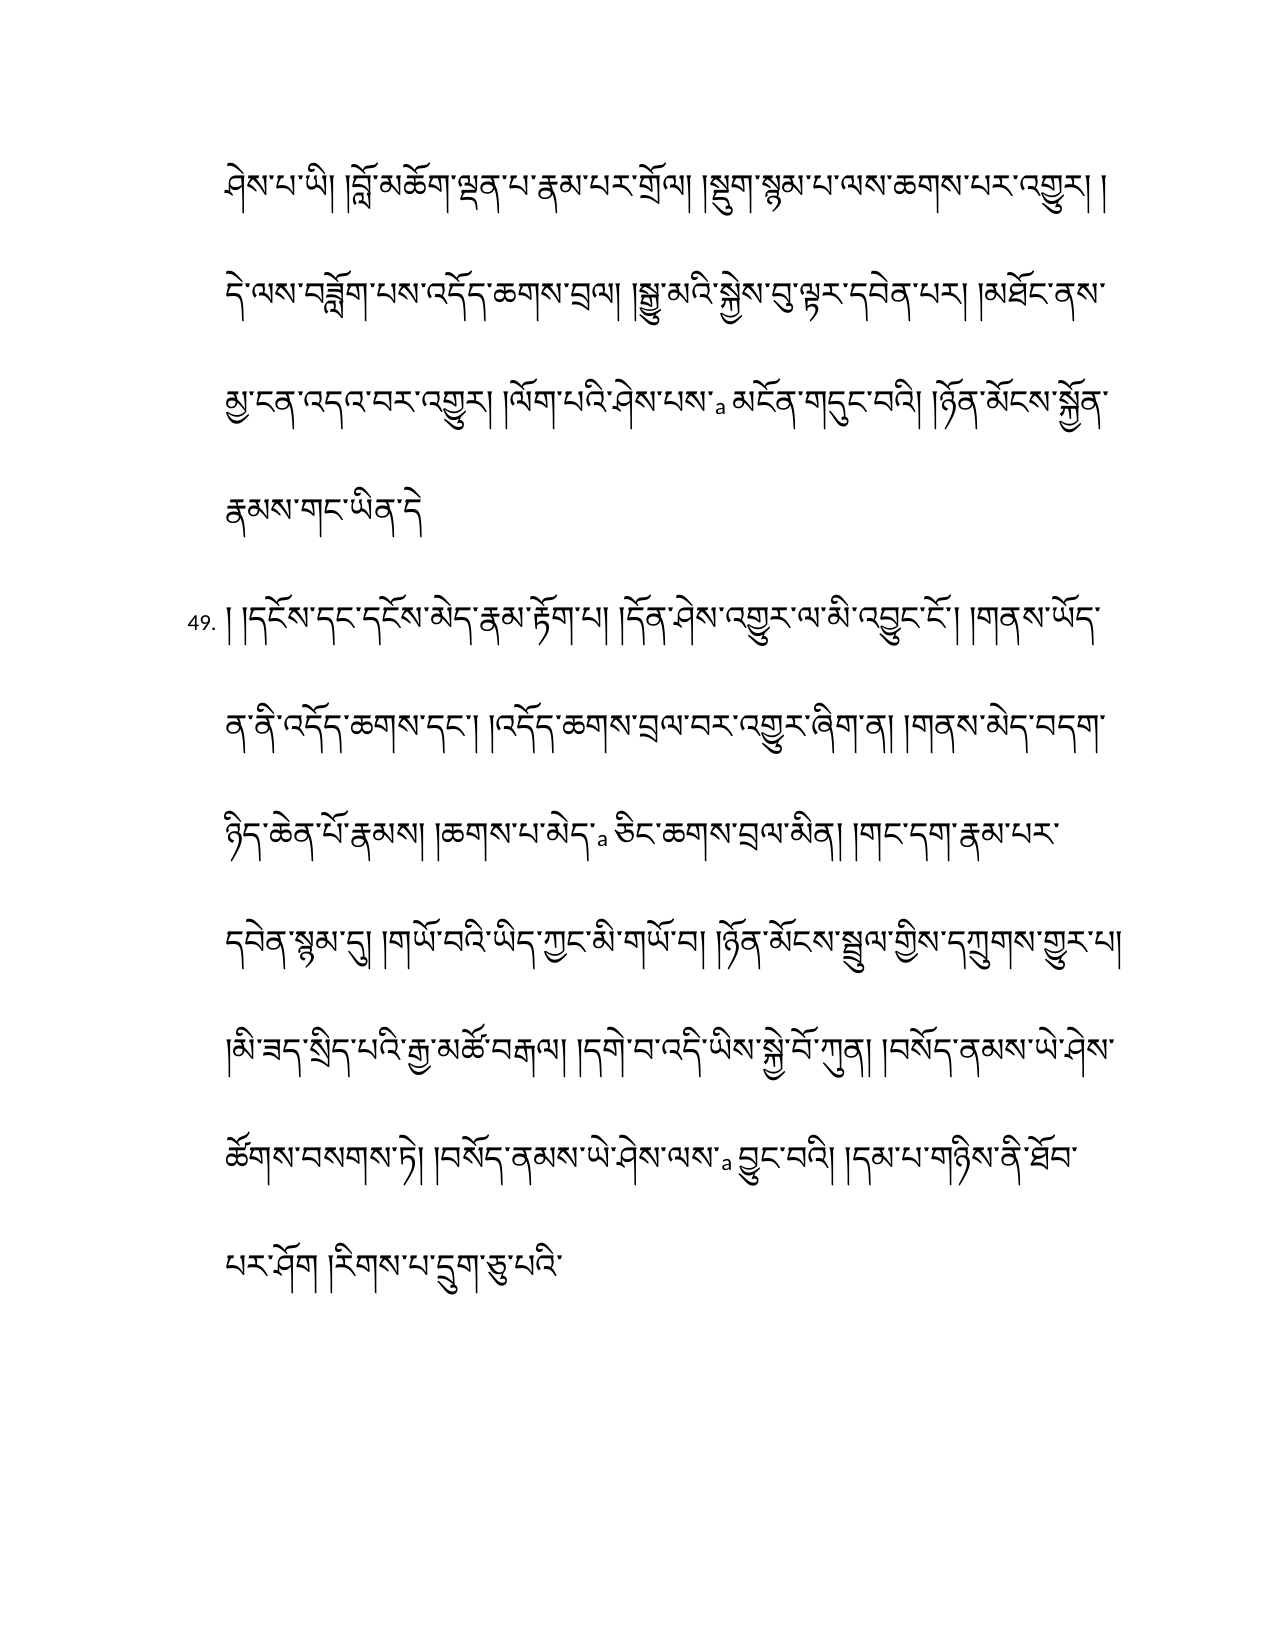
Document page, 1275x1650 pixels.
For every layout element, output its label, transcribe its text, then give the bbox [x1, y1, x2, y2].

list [187, 150, 1125, 568]
list ། །དངོས་དང་དངོས་མེད་རྣམ་རྟོག་པ། །དོན་ཤེས་འགྱུར་ལ་མི་འབྱུང་ངོ་། །གནས་ཡོད་ན་ནི་འདོད་ཆགས་དང་། །འདོད་ཆགས་བྲལ་བར་འགྱུར་ཞིག་ན། །གནས་མེད་བདག་ཉིད་ཆེན་པོ་རྣམས། །ཆགས་པ་མེད་aཅིང་ཆགས་བྲལ་མིན། །གང་དག་རྣམ་པར་དབེན་སྙམ་དུ། །གཡོ་བའི་ཡིད་ཀྱང་མི་གཡོ་བ། །ཉོན་མོངས་སྦྲུལ་གྱིས་དཀྲུགས་གྱུར་པ། །མི་ཟད་སྲིད་པའི་རྒྱ་མཚོ་བརྒལ། །དགེ་བ་འདི་ཡིས་སྐྱེ་བོ་ཀུན། །བསོད་ནམས་ཡེ་ཤེས་ཚོགས་བསགས་ཏེ། །བསོད་ནམས་ཡེ་ཤེས་ལས་aབྱུང་བའི། །དམ་པ་གཉིས་ནི་ཐོབ་པར་ཤོག །རིགས་པ་དྲུག་ཅུ་པའི་ [187, 582, 1125, 1323]
